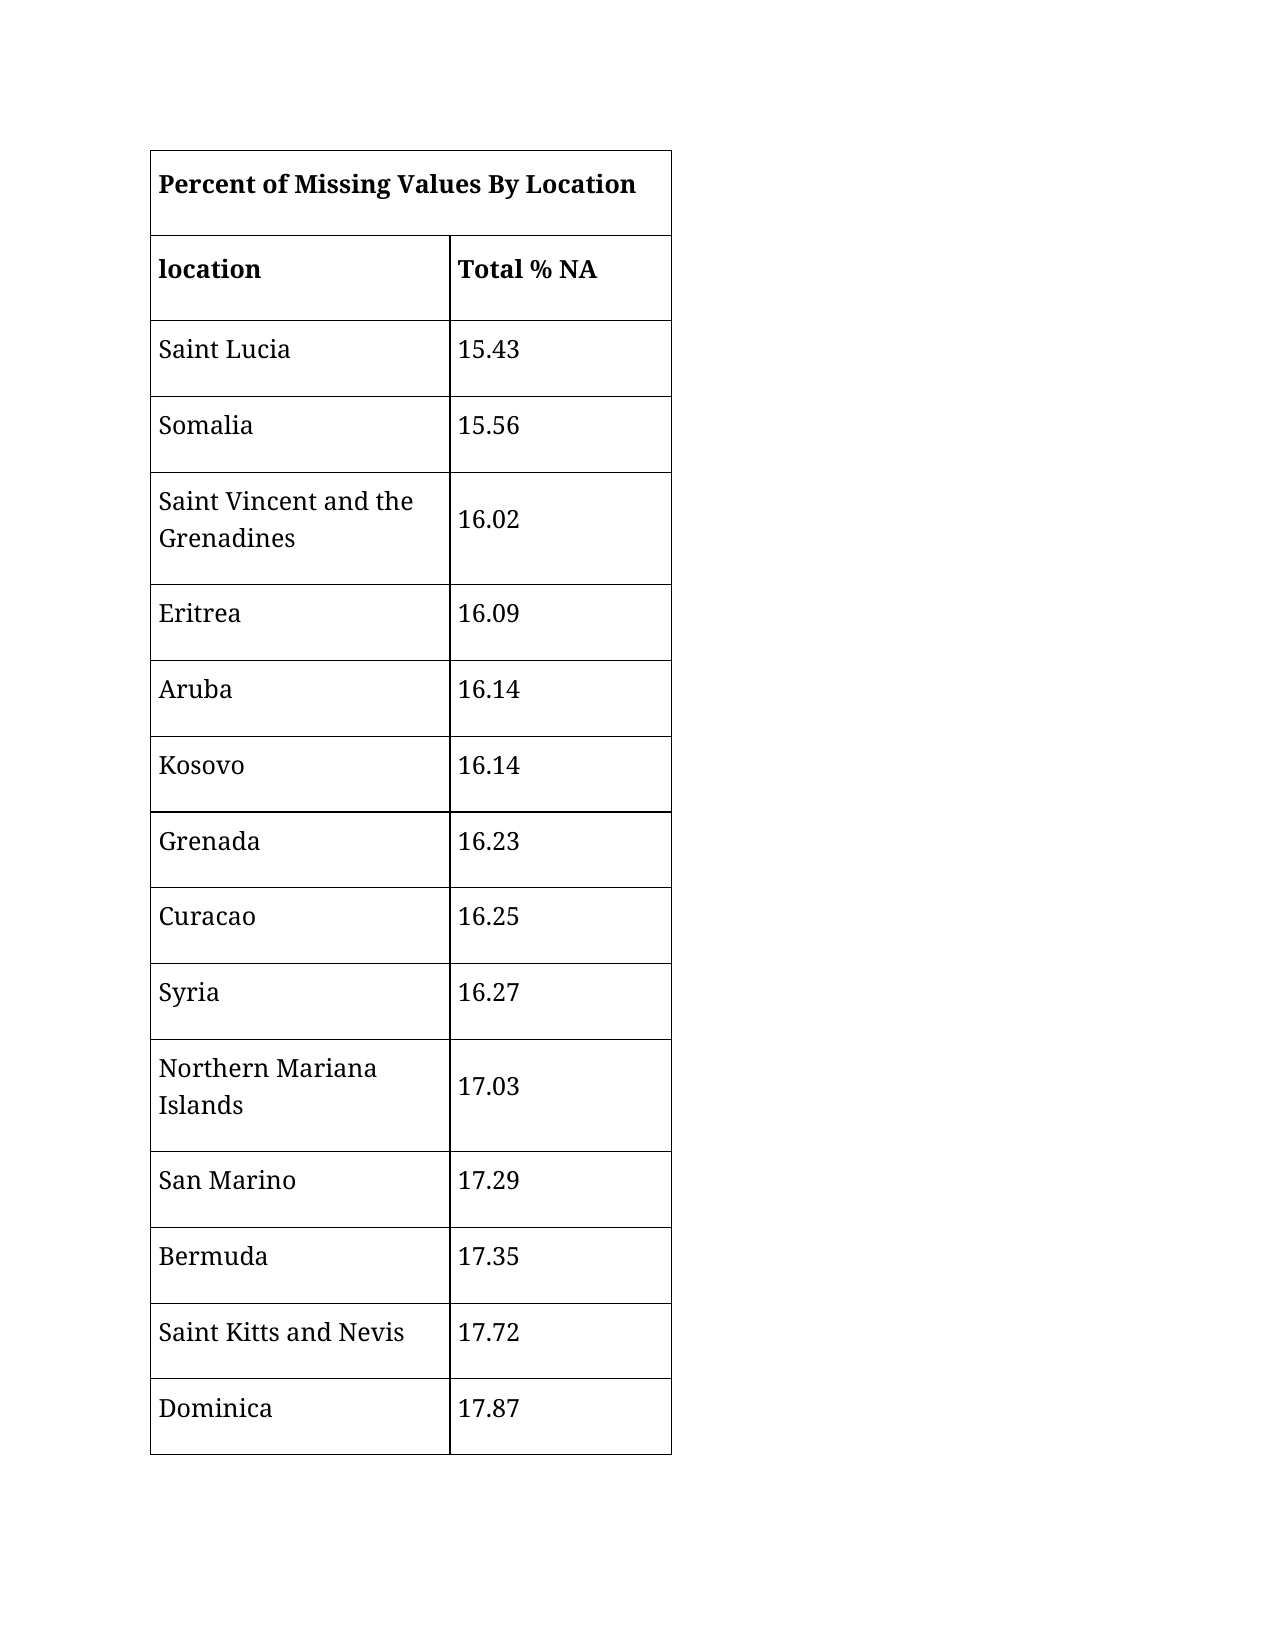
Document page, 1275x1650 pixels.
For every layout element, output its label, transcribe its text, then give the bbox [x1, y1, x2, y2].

table_cell Saint Vincent and the Grenadines [151, 473, 449, 584]
table_cell 17.35 [451, 1228, 671, 1302]
table_header Percent of Missing Values By Location [151, 151, 671, 235]
table_cell Grenada [151, 813, 449, 887]
table_cell location [151, 236, 449, 320]
table_cell Kosovo [151, 737, 449, 811]
table_cell 17.72 [451, 1304, 671, 1378]
table_cell 16.27 [451, 964, 671, 1038]
table_cell 16.02 [451, 473, 671, 584]
table_cell Aruba [151, 661, 449, 736]
table_cell Dominica [151, 1379, 449, 1454]
table_cell 17.03 [451, 1040, 671, 1151]
table_cell 16.14 [451, 737, 671, 811]
table_cell Somalia [151, 397, 449, 472]
table_cell 16.14 [451, 661, 671, 736]
table_cell San Marino [151, 1152, 449, 1227]
table_cell Saint Lucia [151, 321, 449, 396]
table_cell Northern Mariana Islands [151, 1040, 449, 1151]
table_cell Curacao [151, 888, 449, 963]
table_cell 17.29 [451, 1152, 671, 1227]
table_cell Saint Kitts and Nevis [151, 1304, 449, 1378]
table_cell Eritrea [151, 585, 449, 660]
table_cell 16.25 [451, 888, 671, 963]
table_cell Syria [151, 964, 449, 1038]
table_cell 16.09 [451, 585, 671, 660]
table_cell 15.43 [451, 321, 671, 396]
table_cell 17.87 [451, 1379, 671, 1454]
table_cell Total % NA [451, 236, 671, 320]
table_cell 16.23 [451, 813, 671, 887]
table_cell Bermuda [151, 1228, 449, 1302]
table_cell 15.56 [451, 397, 671, 472]
